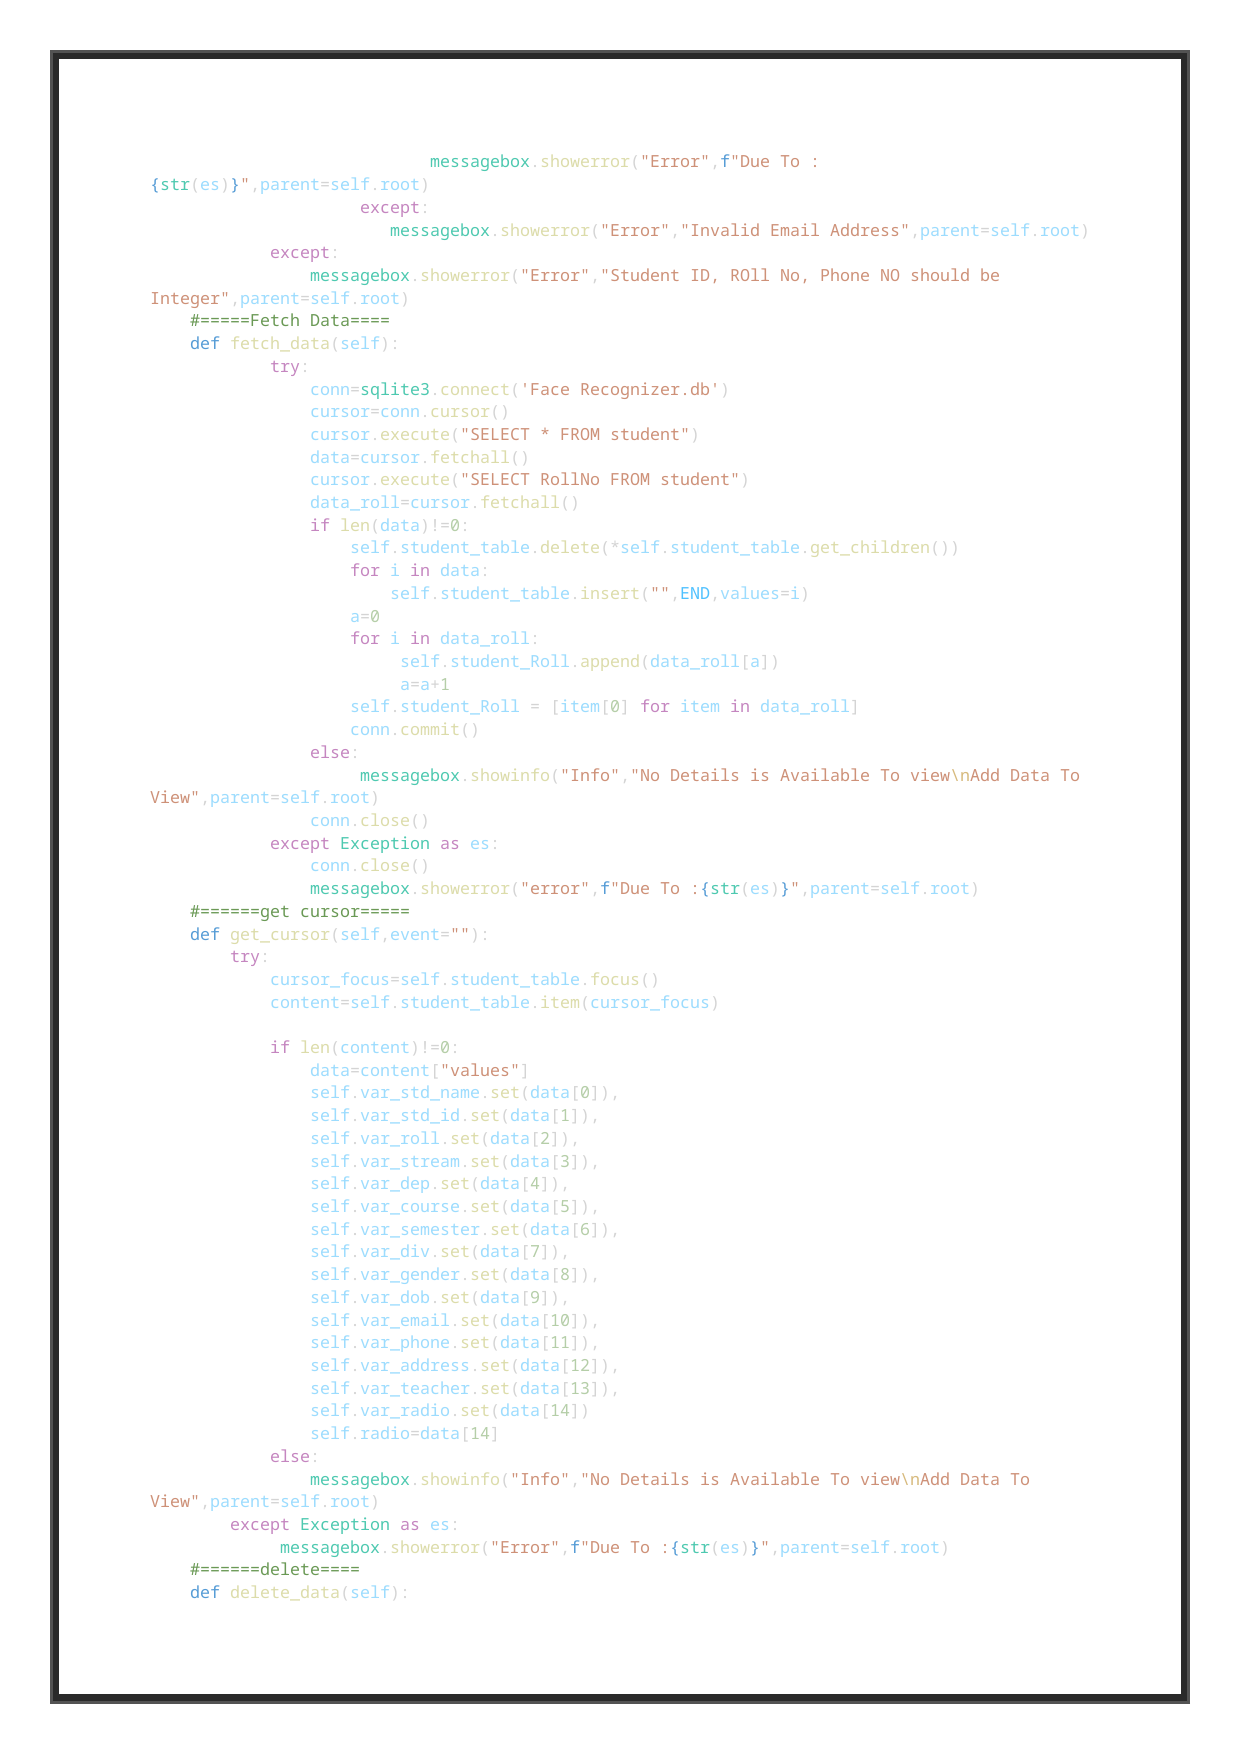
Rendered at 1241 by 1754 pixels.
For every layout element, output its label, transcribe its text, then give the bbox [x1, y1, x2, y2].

text except Exception as es: [150, 831, 1090, 854]
text conn.commit() [150, 718, 1090, 740]
text content=self.student_table.item(cursor_focus) [150, 990, 1090, 1013]
text a=a+1 [150, 672, 1090, 695]
text except Exception as es: [150, 1512, 1090, 1535]
text data=content["values"] [150, 1058, 1090, 1081]
text messagebox.showinfo("Info","No Details is Available To view\nAdd Data To View",parent=self.root) [150, 1467, 1090, 1512]
text messagebox.showerror("Error","Invalid Email Address",parent=self.root) [150, 218, 1090, 241]
text self.var_dob.set(data[9]), [150, 1285, 1090, 1308]
text except: [150, 241, 1090, 263]
text messagebox.showerror("error",f"Due To :{str(es)}",parent=self.root) [150, 877, 1090, 899]
text cursor.execute("SELECT * FROM student") [150, 422, 1090, 445]
text messagebox.showinfo("Info","No Details is Available To view\nAdd Data To View",parent=self.root) [150, 763, 1090, 808]
text self.var_gender.set(data[8]), [150, 1263, 1090, 1285]
text messagebox.showerror("Error",f"Due To :{str(es)}",parent=self.root) [150, 1535, 1090, 1558]
text def get_cursor(self,event=""): [150, 922, 1090, 945]
text if len(data)!=0: [150, 513, 1090, 536]
text self.var_teacher.set(data[13]), [150, 1376, 1090, 1399]
text else: [150, 740, 1090, 763]
text self.var_phone.set(data[11]), [150, 1331, 1090, 1353]
text if len(content)!=0: [150, 1036, 1090, 1058]
text self.var_email.set(data[10]), [150, 1308, 1090, 1331]
text self.var_semester.set(data[6]), [150, 1217, 1090, 1240]
text self.var_std_name.set(data[0]), [150, 1081, 1090, 1104]
text try: [150, 945, 1090, 967]
text cursor=conn.cursor() [150, 400, 1090, 422]
text cursor_focus=self.student_table.focus() [150, 967, 1090, 990]
text #=====Fetch Data==== [150, 309, 1090, 332]
text #======delete==== [150, 1558, 1090, 1581]
text messagebox.showerror("Error","Student ID, ROll No, Phone NO should be Integer",parent=self.root) [150, 263, 1090, 309]
text self.var_stream.set(data[3]), [150, 1149, 1090, 1172]
text #======get cursor===== [150, 899, 1090, 922]
text self.student_Roll.append(data_roll[a]) [150, 649, 1090, 672]
text conn.close() [150, 854, 1090, 877]
text a=0 [150, 604, 1090, 627]
text self.var_radio.set(data[14]) [150, 1399, 1090, 1422]
text except: [150, 195, 1090, 218]
text else: [150, 1444, 1090, 1467]
text self.student_table.delete(*self.student_table.get_children()) [150, 536, 1090, 559]
text self.var_std_id.set(data[1]), [150, 1104, 1090, 1126]
text self.student_Roll = [item[0] for item in data_roll] [150, 695, 1090, 718]
text messagebox.showerror("Error",f"Due To :{str(es)}",parent=self.root) [150, 150, 1090, 195]
text try: [150, 354, 1090, 377]
text self.radio=data[14] [150, 1422, 1090, 1444]
text self.var_roll.set(data[2]), [150, 1126, 1090, 1149]
text cursor.execute("SELECT RollNo FROM student") [150, 468, 1090, 491]
text conn.close() [150, 808, 1090, 831]
text data=cursor.fetchall() [150, 445, 1090, 468]
text self.var_dep.set(data[4]), [150, 1172, 1090, 1194]
text conn=sqlite3.connect('Face Recognizer.db') [150, 377, 1090, 400]
text def fetch_data(self): [150, 332, 1090, 354]
text self.var_address.set(data[12]), [150, 1353, 1090, 1376]
text self.var_div.set(data[7]), [150, 1240, 1090, 1263]
text for i in data: [150, 559, 1090, 581]
text self.student_table.insert("",END,values=i) [150, 581, 1090, 604]
text data_roll=cursor.fetchall() [150, 491, 1090, 513]
text for i in data_roll: [150, 627, 1090, 649]
text def delete_data(self): [150, 1581, 1090, 1603]
text self.var_course.set(data[5]), [150, 1194, 1090, 1217]
